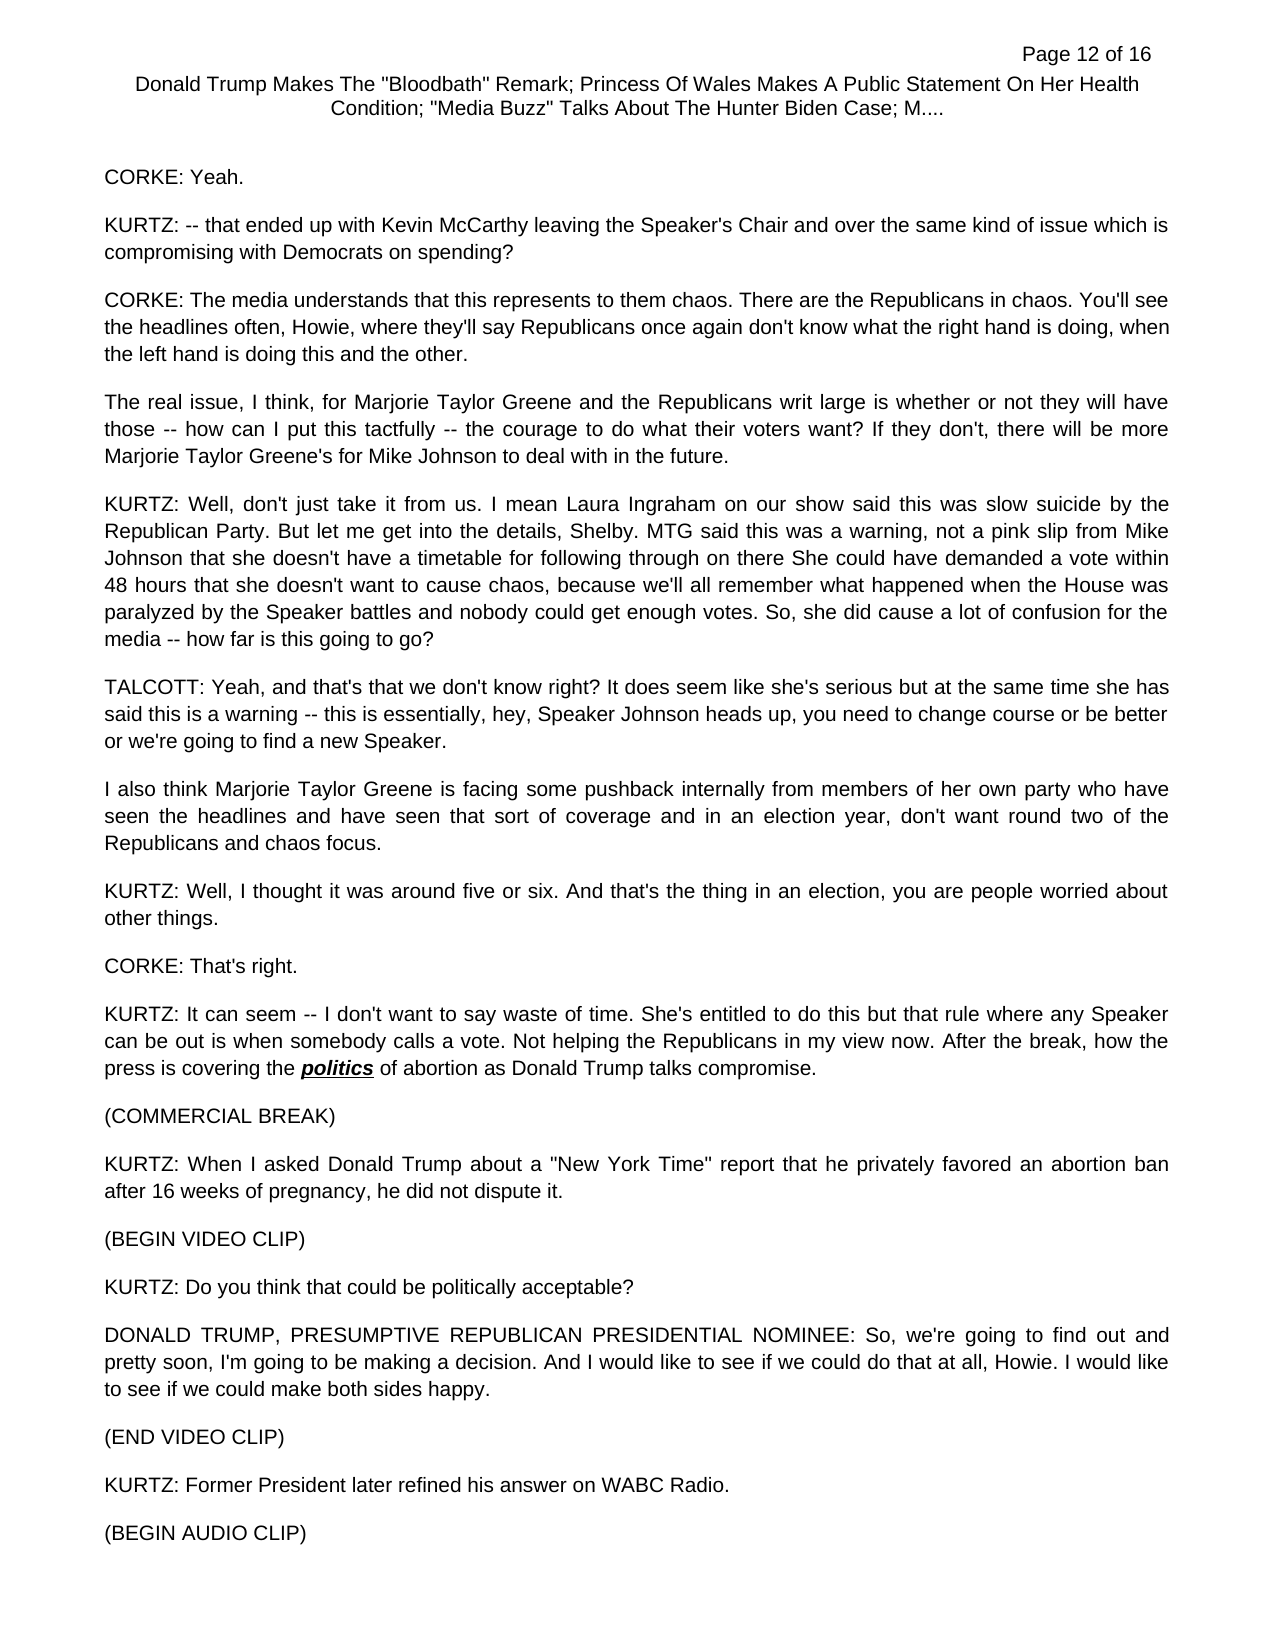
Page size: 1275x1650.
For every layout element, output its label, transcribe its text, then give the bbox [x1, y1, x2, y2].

text KURTZ: Well, I thought it was around five or six. And that's the thing in an election, you are people worried about other things. [104, 876, 1171, 930]
text CORKE: That's right. [104, 951, 1171, 978]
text CORKE: The media understands that this represents to them chaos. There are the Republicans in chaos. You'll see the headlines often, Howie, where they'll say Republicans once again don't know what the right hand is doing, when the left hand is doing this and the other. [104, 284, 1171, 366]
text The real issue, I think, for Marjorie Taylor Greene and the Republicans writ large is whether or not they will have those -- how can I put this tactfully -- the courage to do what their voters want? If they don't, there will be more Marjorie Taylor Greene's for Mike Johnson to deal with in the future. [104, 386, 1171, 468]
text DONALD TRUMP, PRESUMPTIVE REPUBLICAN PRESIDENTIAL NOMINEE: So, we're going to find out and pretty soon, I'm going to be making a decision. And I would like to see if we could do that at all, Howie. I would like to see if we could make both sides happy. [104, 1320, 1171, 1401]
text KURTZ: When I asked Donald Trump about a "New York Time" report that he privately favored an abortion ban after 16 weeks of pregnancy, he did not dispute it. [104, 1149, 1171, 1203]
text KURTZ: It can seem -- I don't want to say waste of time. She's entitled to do this but that rule where any Speaker can be out is when somebody calls a vote. Not helping the Republicans in my view now. After the break, how the press is covering the politics of abortion as Donald Trump talks compromise. [104, 999, 1171, 1080]
text KURTZ: Well, don't just take it from us. I mean Laura Ingraham on our show said this was slow suicide by the Republican Party. But let me get into the details, Shelby. MTG said this was a warning, not a pink slip from Mike Johnson that she doesn't have a timetable for following through on there She could have demanded a vote within 48 hours that she doesn't want to cause chaos, because we'll all remember what happened when the House was paralyzed by the Speaker battles and nobody could get enough votes. So, she did cause a lot of confusion for the media -- how far is this going to go? [104, 488, 1171, 651]
text I also think Marjorie Taylor Greene is facing some pushback internally from members of her own party who have seen the headlines and have seen that sort of coverage and in an election year, don't want round two of the Republicans and chaos focus. [104, 774, 1171, 855]
text TALCOTT: Yeah, and that's that we don't know right? It does seem like she's serious but at the same time she has said this is a warning -- this is essentially, hey, Speaker Johnson heads up, you need to change course or be better or we're going to find a new Speaker. [104, 672, 1171, 753]
text KURTZ: Former President later refined his answer on WABC Radio. [104, 1470, 1171, 1497]
text KURTZ: Do you think that could be politically acceptable? [104, 1272, 1171, 1299]
text (COMMERCIAL BREAK) [104, 1101, 1171, 1128]
text (BEGIN VIDEO CLIP) [104, 1224, 1171, 1251]
text KURTZ: -- that ended up with Kevin McCarthy leaving the Speaker's Chair and over the same kind of issue which is compromising with Democrats on spending? [104, 209, 1171, 263]
text (END VIDEO CLIP) [104, 1422, 1171, 1449]
text (BEGIN AUDIO CLIP) [104, 1518, 1171, 1545]
text CORKE: Yeah. [104, 161, 1171, 188]
